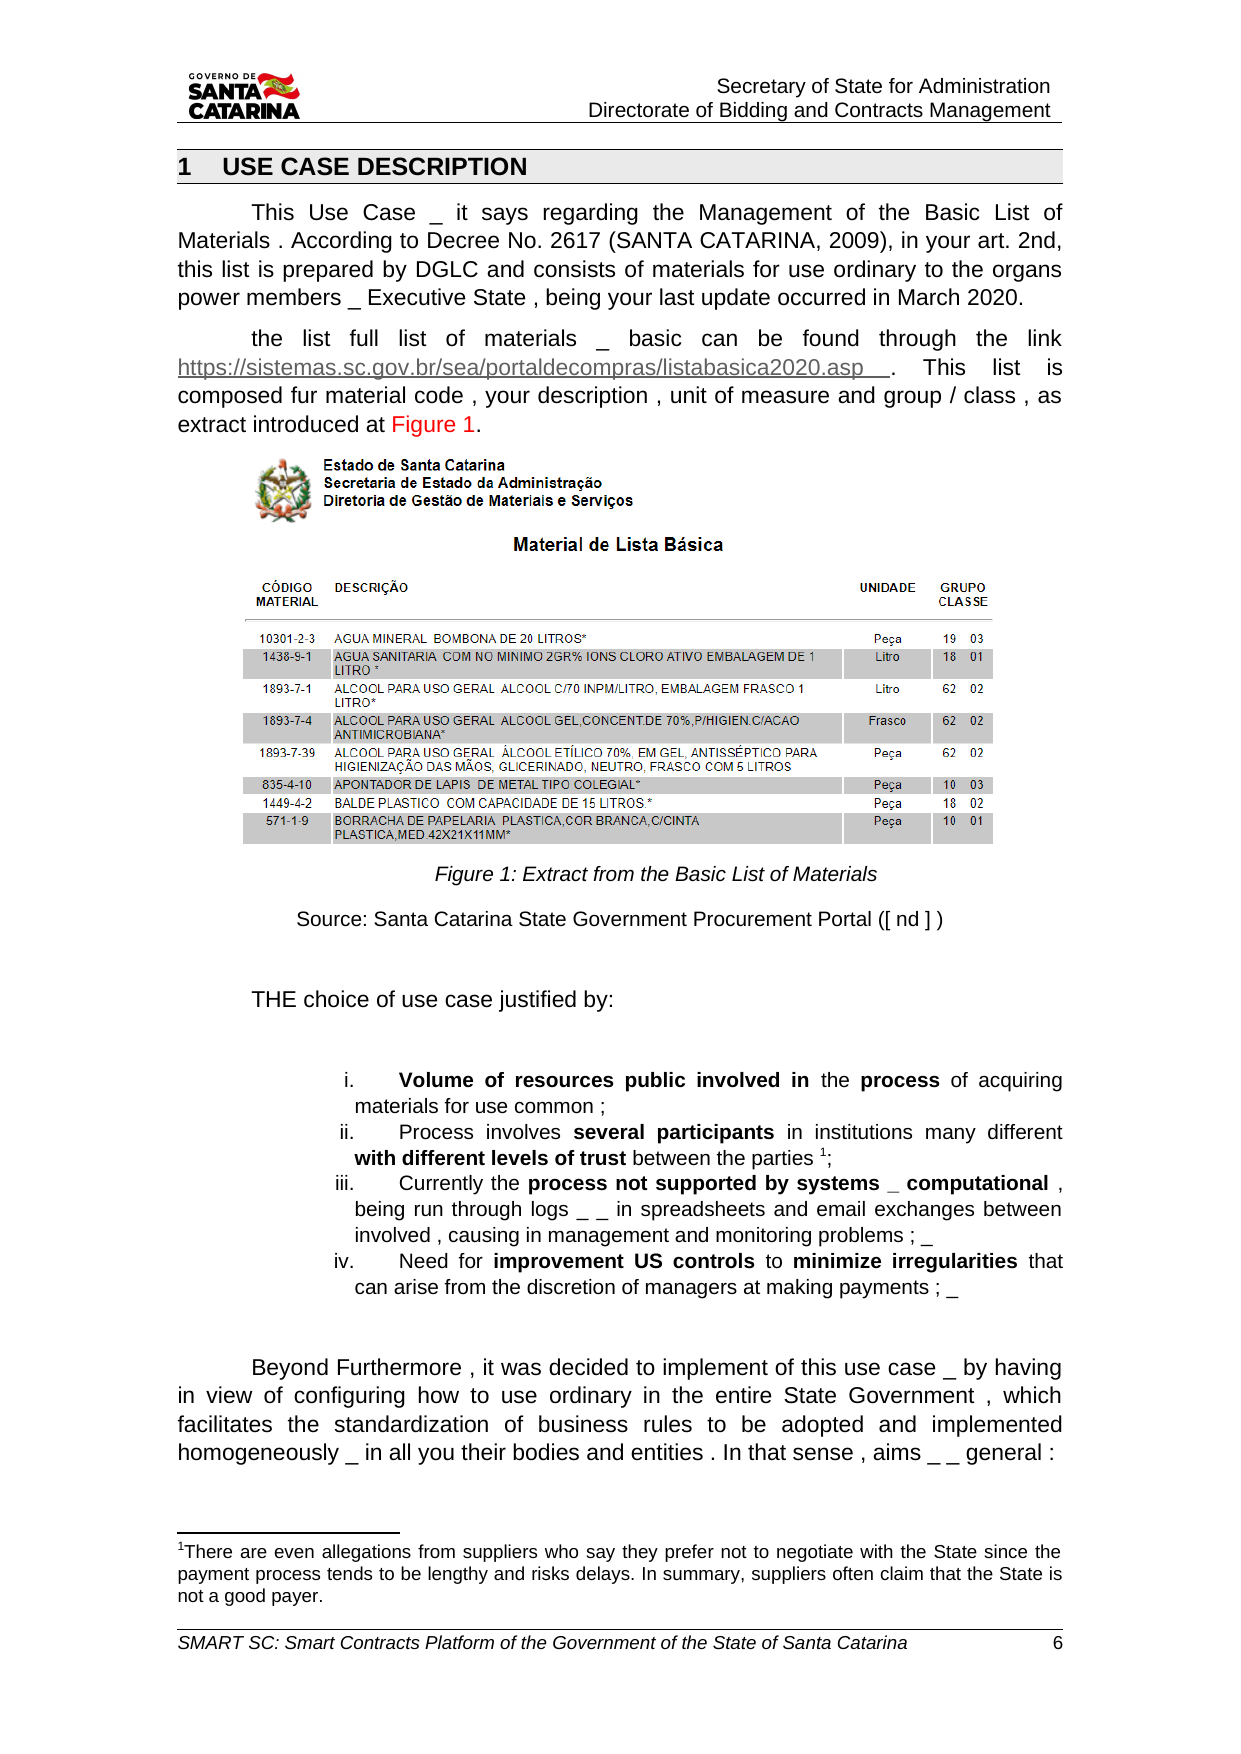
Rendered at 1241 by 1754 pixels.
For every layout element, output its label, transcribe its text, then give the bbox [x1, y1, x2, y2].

text Beyond Furthermore , it was decided to implement of this use case _ by having in view of configuring how to use ordinary in the entire State Government , which facilitates the standardization of business rules to be adopted and implemented homogeneously _ in all you their bodies and entities . In that sense , aims _ _ general : [177, 1354, 1063, 1465]
list Volume of resources public involved in the process of acquiring materials for use common ; [354, 1068, 1063, 1118]
list Need for improvement US controls to minimize irregularities that can arise from the discretion of managers at making payments ; _ [354, 1249, 1063, 1298]
text Source: Santa Catarina State Government Procurement Portal ([ nd ] ) [177, 907, 1063, 931]
picture [188, 73, 302, 119]
text the list full list of materials _ basic can be found through the link https://sistemas.sc.gov.br/sea/portaldecompras/listabasica2020.asp . This list is composed fur material code , your description , unit of measure and group / class , as extract introduced at Figure 1 . [177, 325, 1063, 437]
picture [235, 451, 1005, 848]
text THE choice of use case justified by: [177, 986, 1063, 1012]
text Figure 1 : Extract from the Basic List of Materials [177, 862, 1063, 886]
list Currently the process not supported by systems _ computational , being run through logs _ _ in spreadsheets and email exchanges between involved , causing in management and monitoring problems ; _ [354, 1171, 1063, 1247]
subtitle USE CASE DESCRIPTION [177, 150, 1063, 183]
list Process involves several participants in institutions many different with different levels of trust between the parties ; [354, 1119, 1063, 1169]
text This Use Case _ it says regarding the Management of the Basic List of Materials . According to Decree No. 2617 (SANTA CATARINA, 2009), in your art. 2nd, this list is prepared by DGLC and consists of materials for use ordinary to the organs power members _ Executive State , being your last update occurred in March 2020. [177, 199, 1063, 311]
